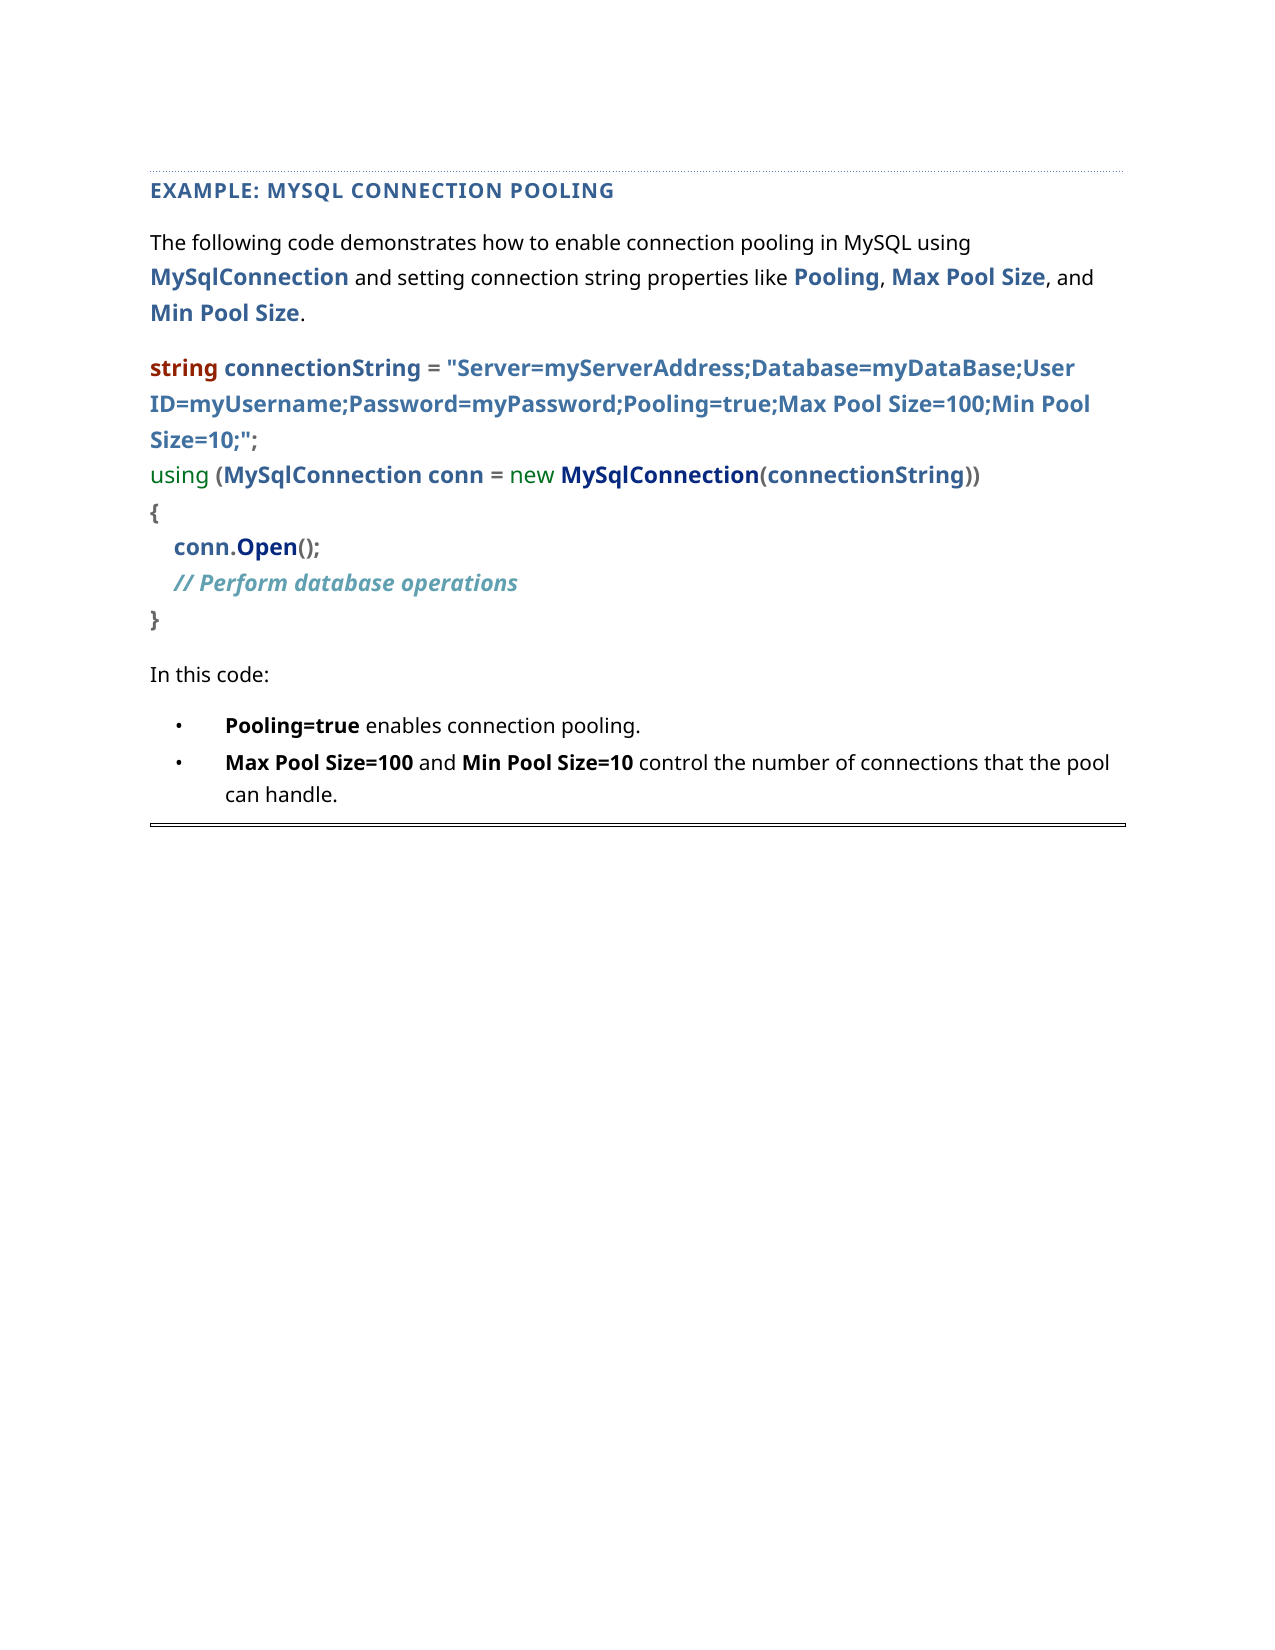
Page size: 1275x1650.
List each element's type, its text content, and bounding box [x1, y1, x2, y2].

text In this code: [150, 660, 1125, 688]
subtitle Example: MySQL Connection Pooling [150, 171, 1125, 205]
text The following code demonstrates how to enable connection pooling in MySQL using MySqlConnection and setting connection string properties like Pooling, Max Pool Size, and Min Pool Size. [150, 228, 1125, 328]
list Pooling=true enables connection pooling. [175, 711, 1125, 740]
text string connectionString = "Server=myServerAddress;Database=myDataBase;User ID=myUsername;Password=myPassword;Pooling=true;Max Pool Size=100;Min Pool Size=10;"; using (MySqlConnection conn = new MySqlConnection(connectionString)) { conn.Open(); // Perform database operations } [150, 352, 1125, 634]
list Max Pool Size=100 and Min Pool Size=10 control the number of connections that the pool can handle. [175, 748, 1125, 809]
